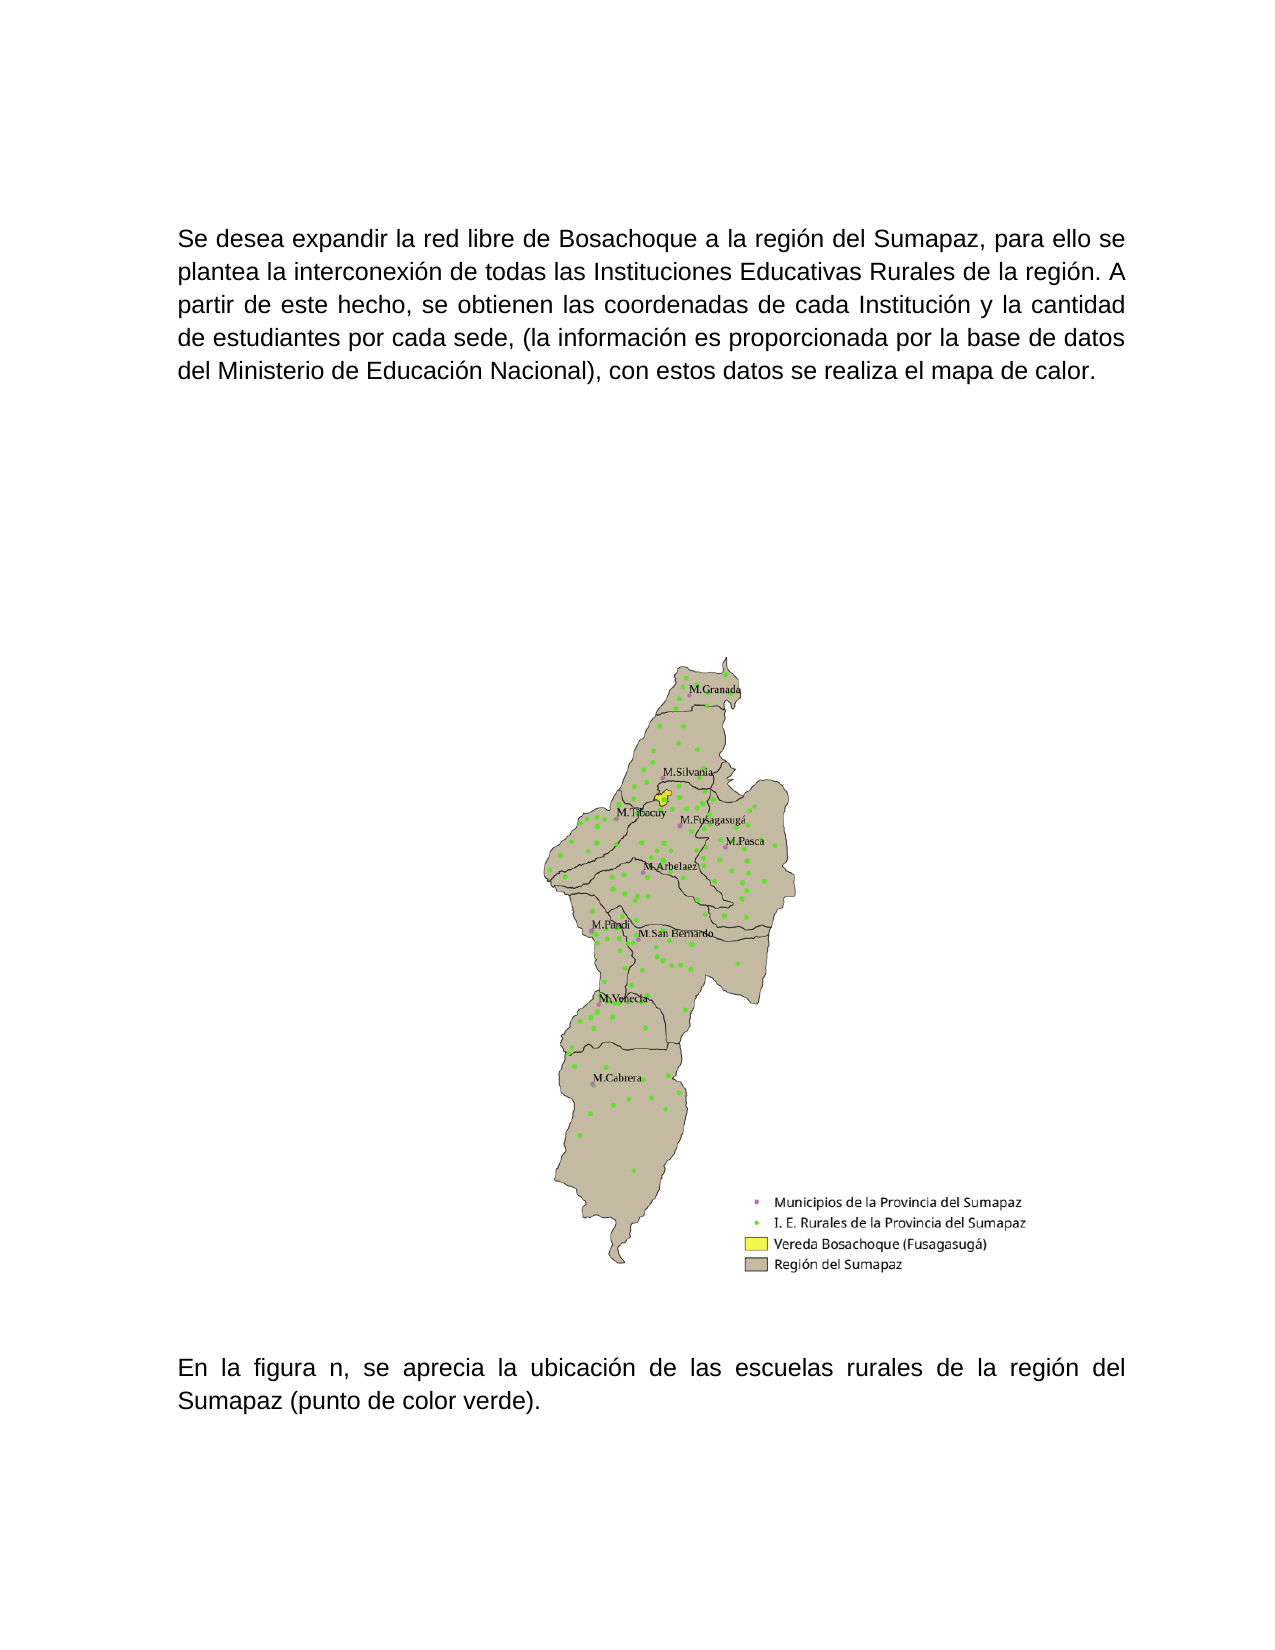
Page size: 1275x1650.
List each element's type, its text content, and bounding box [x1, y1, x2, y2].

list En la figura n, se aprecia la ubicación de las escuelas rurales de la región del Sumapaz (punto de color verde). [177, 1353, 1127, 1415]
picture [177, 623, 1128, 1295]
list Se desea expandir la red libre de Bosachoque a la región del Sumapaz, para ello se plantea la interconexión de todas las Instituciones Educativas Rurales de la región. A partir de este hecho, se obtienen las coordenadas de cada Institución y la cantidad de estudiantes por cada sede, (la información es proporcionada por la base de datos del Ministerio de Educación Nacional), con estos datos se realiza el mapa de calor. [177, 224, 1127, 385]
